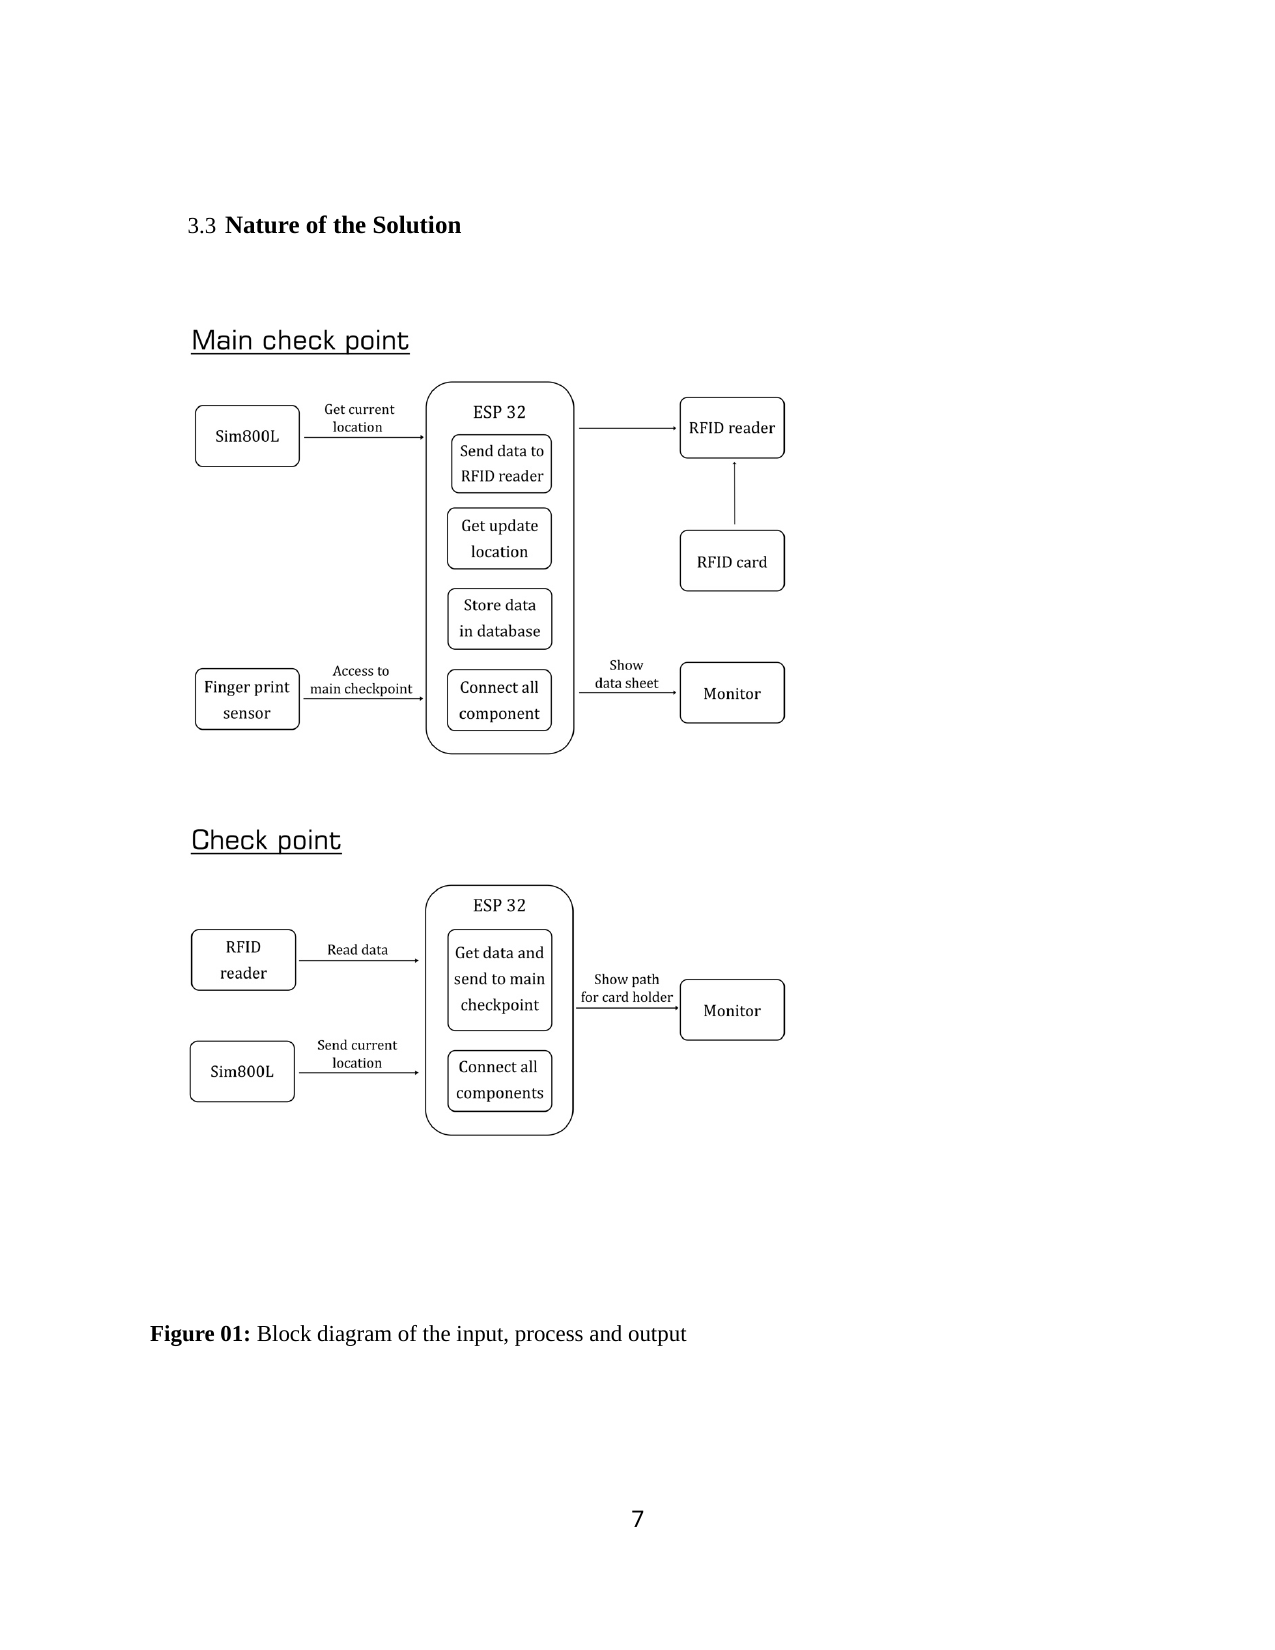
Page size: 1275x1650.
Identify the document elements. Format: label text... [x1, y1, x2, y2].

subtitle Figure 01: Block diagram of the input, process and output [150, 1320, 1125, 1346]
picture [150, 290, 813, 1228]
subtitle Nature of the Solution [187, 210, 1125, 238]
